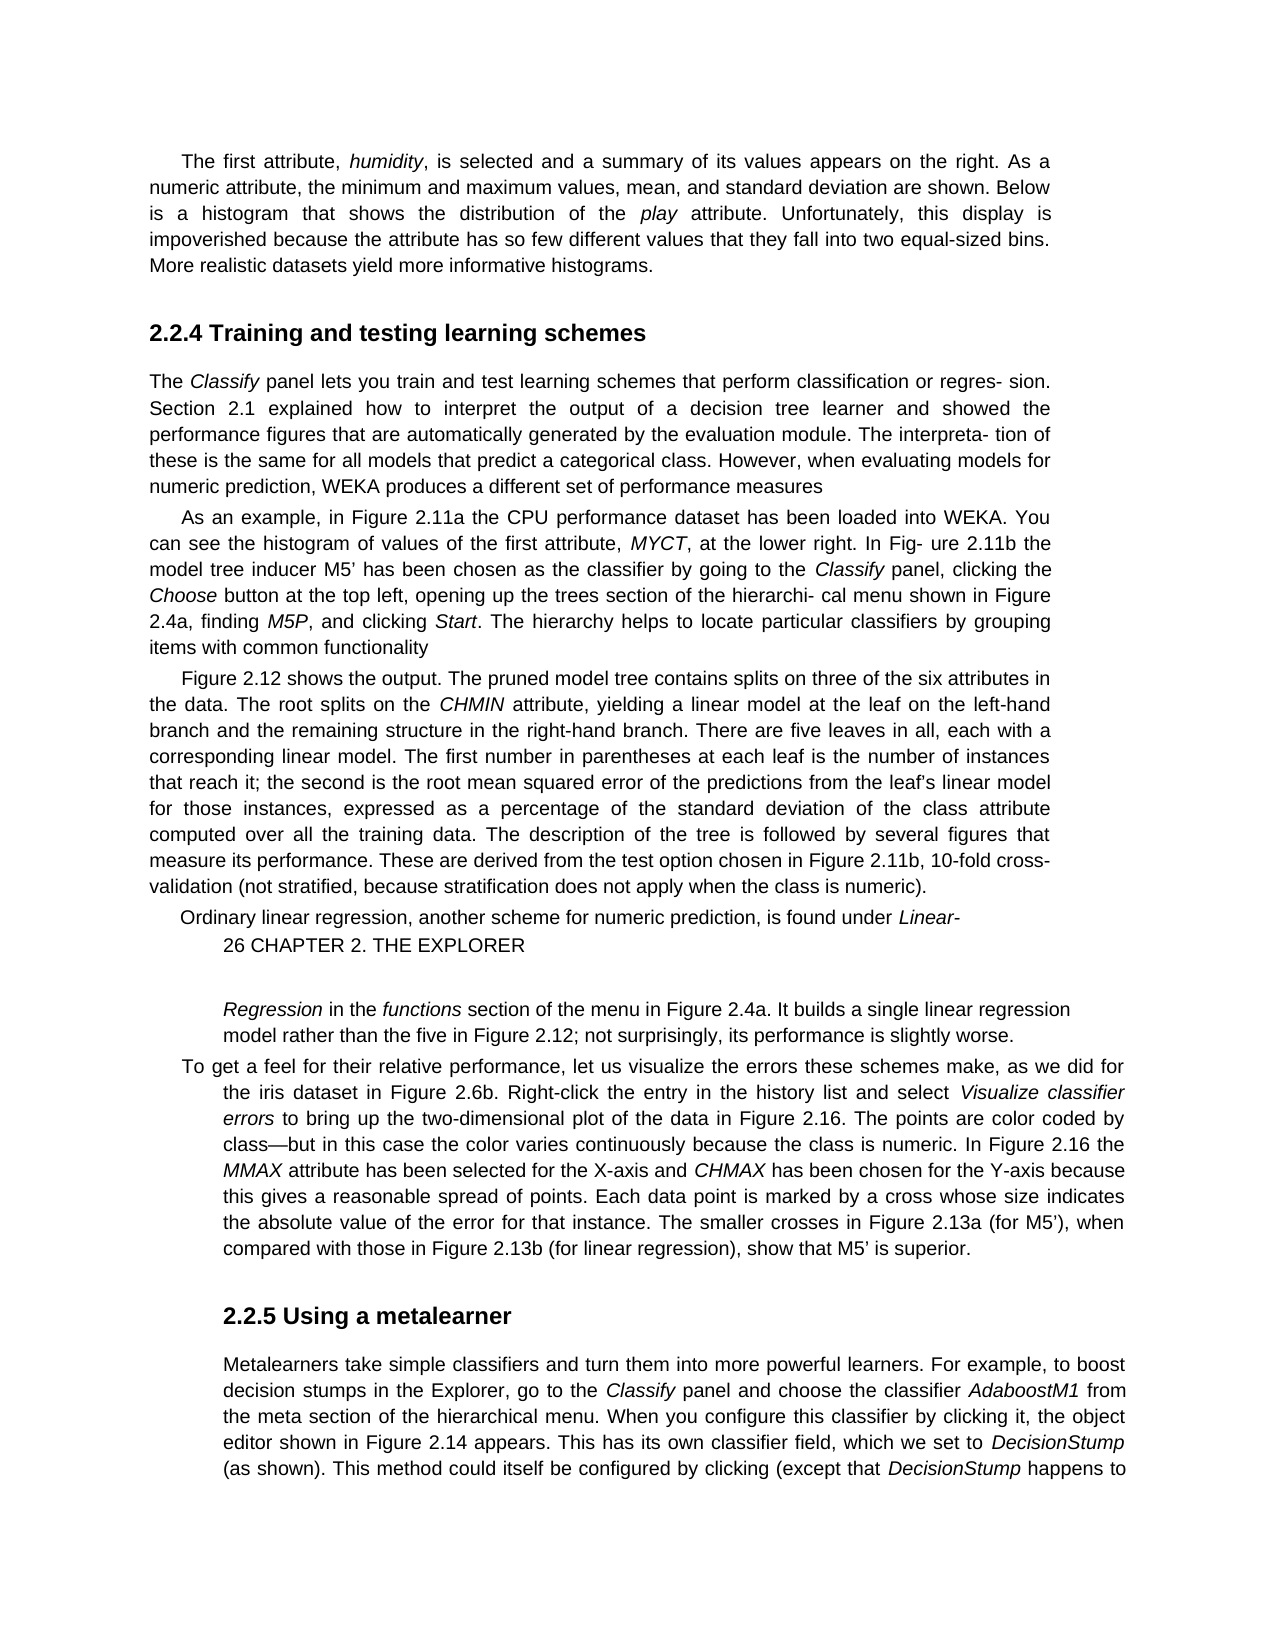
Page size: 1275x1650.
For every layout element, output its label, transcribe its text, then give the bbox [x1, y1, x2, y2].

text The first attribute, humidity, is selected and a summary of its values appears on the right. As a numeric attribute, the minimum and maximum values, mean, and standard deviation are shown. Below is a histogram that shows the distribution of the play attribute. Unfortunately, this display is impoverished because the attribute has so few different values that they fall into two equal-sized bins. More realistic datasets yield more informative histograms. [149, 150, 1052, 277]
text Regression in the functions section of the menu in Figure 2.4a. It builds a single linear regression model rather than the five in Figure 2.12; not surprisingly, its performance is slightly worse. [223, 998, 1126, 1046]
text Figure 2.12 shows the output. The pruned model tree contains splits on three of the six attributes in the data. The root splits on the CHMIN attribute, yielding a linear model at the leaf on the left-hand branch and the remaining structure in the right-hand branch. There are five leaves in all, each with a corresponding linear model. The first number in parentheses at each leaf is the number of instances that reach it; the second is the root mean squared error of the predictions from the leaf’s linear model for those instances, expressed as a percentage of the standard deviation of the class attribute computed over all the training data. The description of the tree is followed by several figures that measure its performance. These are derived from the test option chosen in Figure 2.11b, 10-fold cross-validation (not stratified, because stratification does not apply when the class is numeric). [149, 667, 1052, 898]
text Ordinary linear regression, another scheme for numeric prediction, is found under Linear- [180, 906, 1052, 929]
text To get a feel for their relative performance, let us visualize the errors these schemes make, as we did for the iris dataset in Figure 2.6b. Right-click the entry in the history list and select Visualize classifier errors to bring up the two-dimensional plot of the data in Figure 2.16. The points are color coded by class—but in this case the color varies continuously because the class is numeric. In Figure 2.16 the MMAX attribute has been selected for the X-axis and CHMAX has been chosen for the Y-axis because this gives a reasonable spread of points. Each data point is marked by a cross whose size indicates the absolute value of the error for that instance. The smaller crosses in Figure 2.13a (for M5’), when compared with those in Figure 2.13b (for linear regression), show that M5’ is superior. [181, 1055, 1126, 1260]
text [223, 1353, 1126, 1479]
text 26 CHAPTER 2. THE EXPLORER [223, 934, 1126, 957]
text The Classify panel lets you train and test learning schemes that perform classification or regres- sion. Section 2.1 explained how to interpret the output of a decision tree learner and showed the performance figures that are automatically generated by the evaluation module. The interpreta- tion of these is the same for all models that predict a categorical class. However, when evaluating models for numeric prediction, WEKA produces a different set of performance measures [149, 370, 1052, 497]
text 2.2.4 Training and testing learning schemes [149, 319, 734, 347]
text As an example, in Figure 2.11a the CPU performance dataset has been loaded into WEKA. You can see the histogram of values of the first attribute, MYCT, at the lower right. In Fig- ure 2.11b the model tree inducer M5’ has been chosen as the classifier by going to the Classify panel, clicking the Choose button at the top left, opening up the trees section of the hierarchi- cal menu shown in Figure 2.4a, finding M5P, and clicking Start. The hierarchy helps to locate particular classifiers by grouping items with common functionality [149, 506, 1052, 658]
text 2.2.5 Using a metalearner [223, 1302, 592, 1329]
